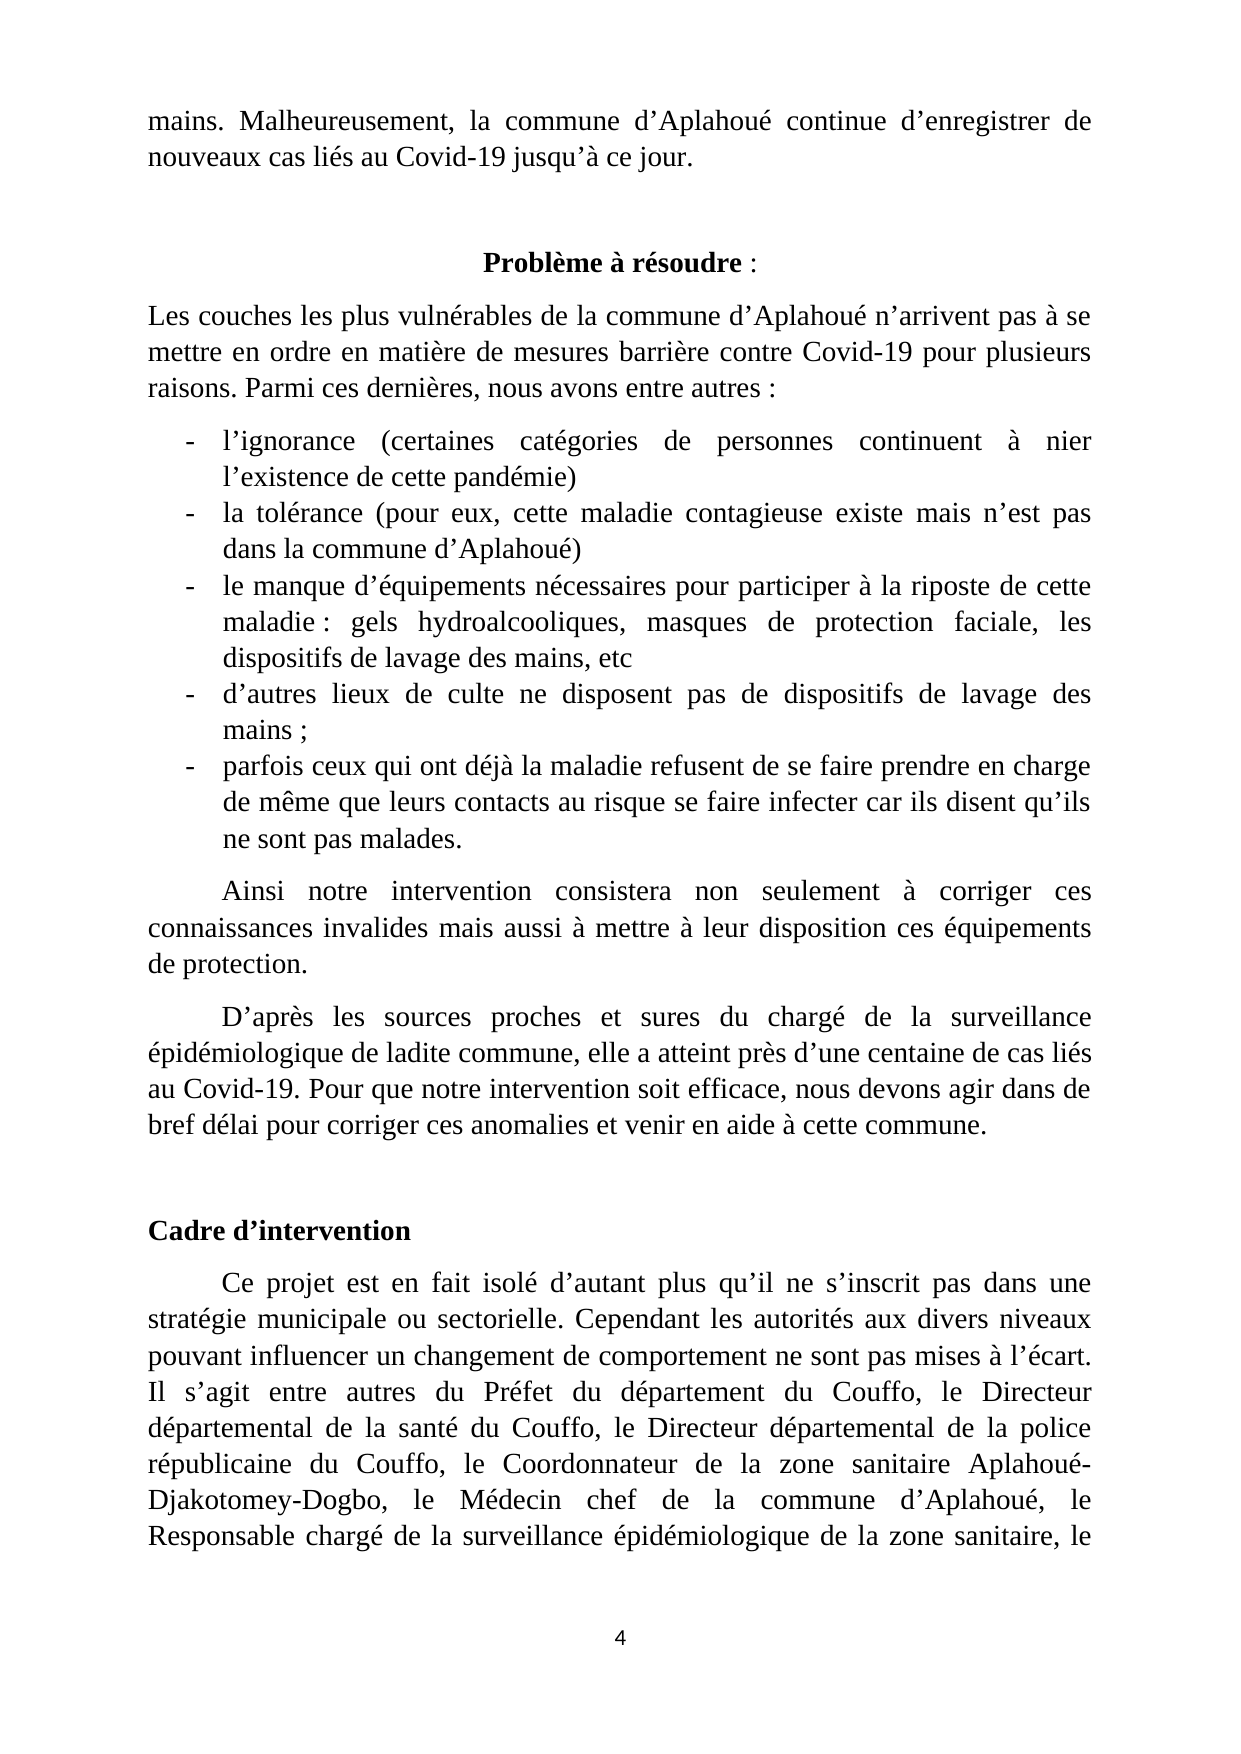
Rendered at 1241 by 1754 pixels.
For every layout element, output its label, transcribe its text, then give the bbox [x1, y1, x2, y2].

text Problème à résoudre : [148, 245, 1093, 279]
list le manque d’équipements nécessaires pour participer à la riposte de cette maladie : gels hydroalcooliques, masques de protection faciale, les dispositifs de lavage des mains, etc [185, 568, 1093, 673]
list d’autres lieux de culte ne disposent pas de dispositifs de lavage des mains ; [185, 676, 1093, 746]
text Cadre d’intervention [148, 1213, 1093, 1246]
text D’après les sources proches et sures du chargé de la surveillance épidémiologique de ladite commune, elle a atteint près d’une centaine de cas liés au Covid-19. Pour que notre intervention soit efficace, nous devons agir dans de bref délai pour corriger ces anomalies et venir en aide à cette commune. [148, 999, 1093, 1141]
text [148, 103, 1093, 173]
list la tolérance (pour eux, cette maladie contagieuse existe mais n’est pas dans la commune d’Aplahoué) [185, 495, 1093, 565]
list parfois ceux qui ont déjà la maladie refusent de se faire prendre en charge de même que leurs contacts au risque se faire infecter car ils disent qu’ils ne sont pas malades. [185, 748, 1093, 854]
text Ainsi notre intervention consistera non seulement à corriger ces connaissances invalides mais aussi à mettre à leur disposition ces équipements de protection. [148, 873, 1093, 979]
list l’ignorance (certaines catégories de personnes continuent à nier l’existence de cette pandémie) [185, 423, 1093, 493]
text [148, 1266, 1093, 1552]
text Les couches les plus vulnérables de la commune d’Aplahoué n’arrivent pas à se mettre en ordre en matière de mesures barrière contre Covid-19 pour plusieurs raisons. Parmi ces dernières, nous avons entre autres : [148, 298, 1093, 404]
